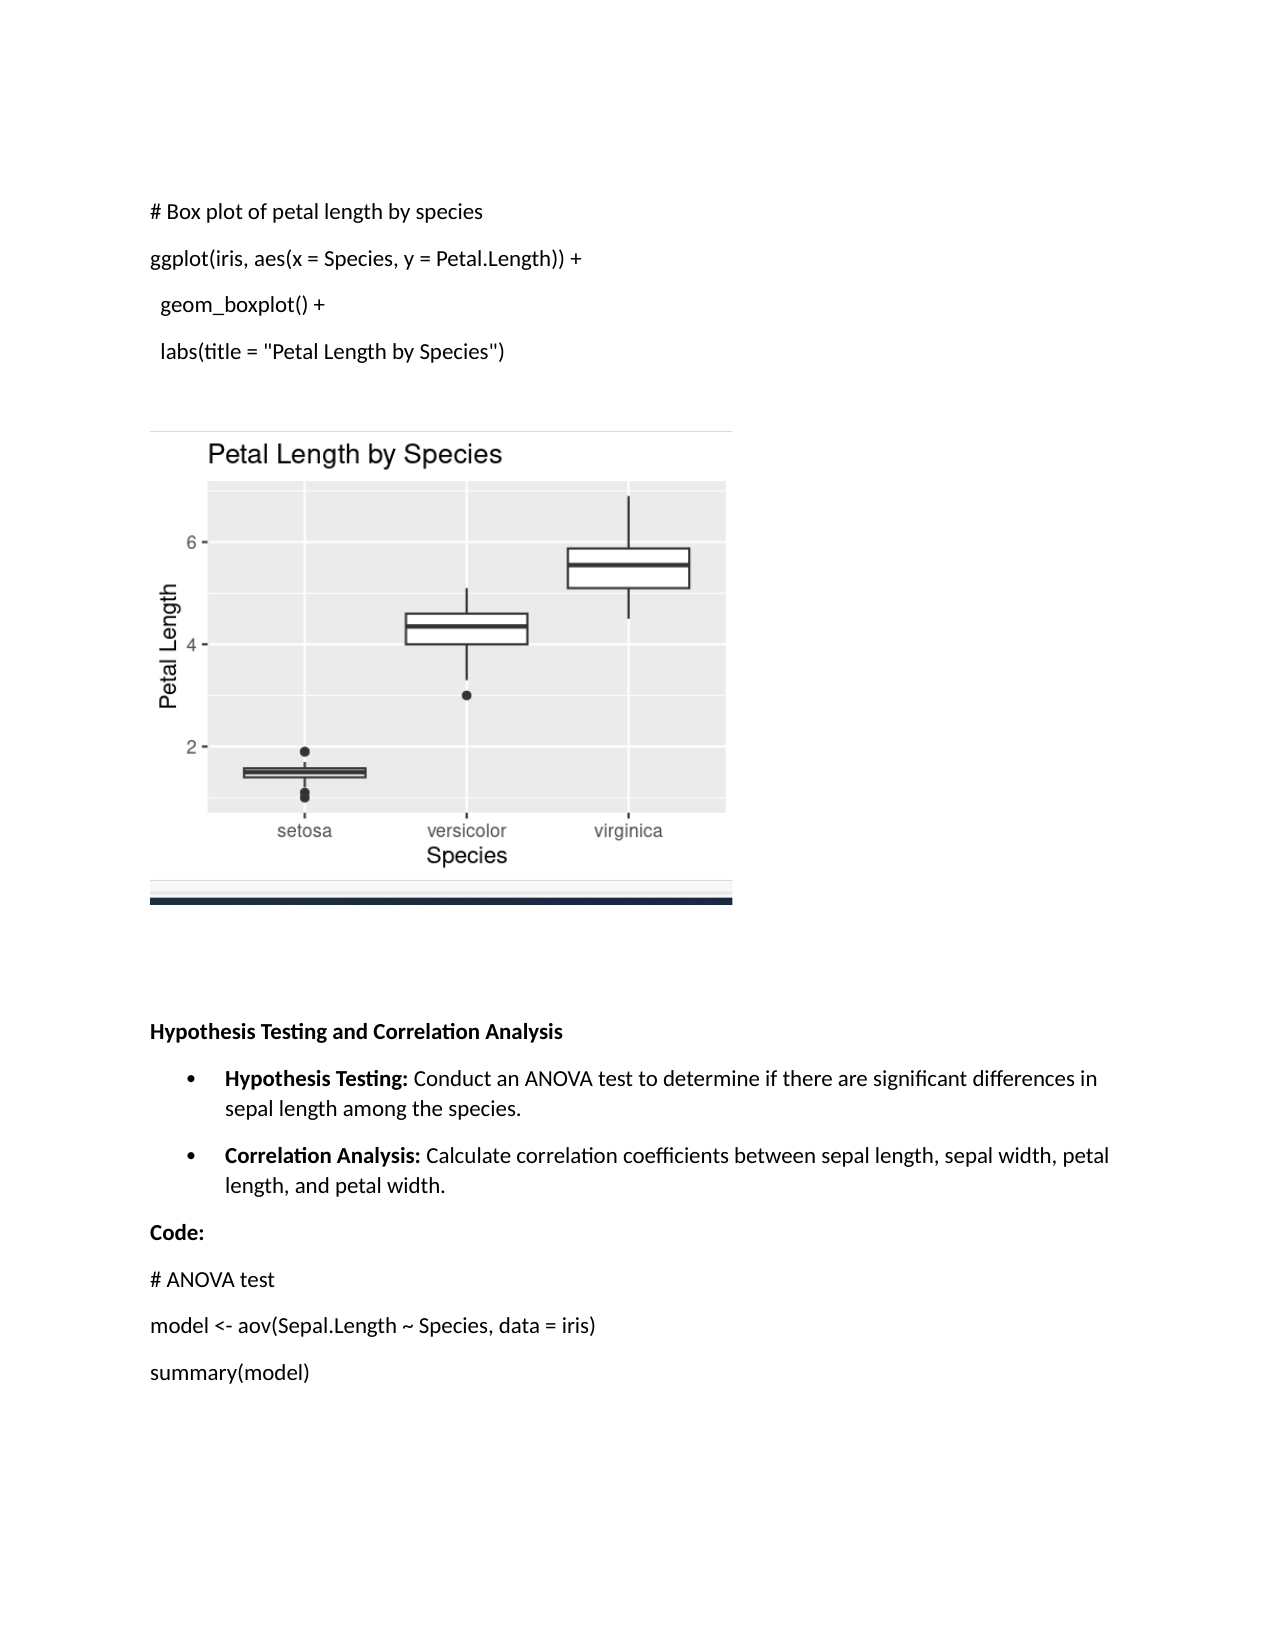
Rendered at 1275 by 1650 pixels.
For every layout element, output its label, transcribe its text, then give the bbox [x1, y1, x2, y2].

list Correlation Analysis: Calculate correlation coefficients between sepal length, sepal width, petal length, and petal width. [187, 1141, 1125, 1199]
text model <- aov(Sepal.Length ~ Species, data = iris) [150, 1312, 1125, 1339]
text # ANOVA test [150, 1265, 1125, 1293]
text Code: [150, 1218, 1125, 1246]
text geom_boxplot() + [150, 291, 1125, 319]
list Hypothesis Testing: Conduct an ANOVA test to determine if there are significant differences in sepal length among the species. [187, 1064, 1125, 1122]
text # Box plot of petal length by species [150, 197, 1125, 225]
picture [150, 431, 733, 905]
text ggplot(iris, aes(x = Species, y = Petal.Length)) + [150, 244, 1125, 272]
text labs(title = "Petal Length by Species") [150, 337, 1125, 366]
text summary(model) [150, 1358, 1125, 1386]
text Hypothesis Testing and Correlation Analysis [150, 1017, 1125, 1045]
